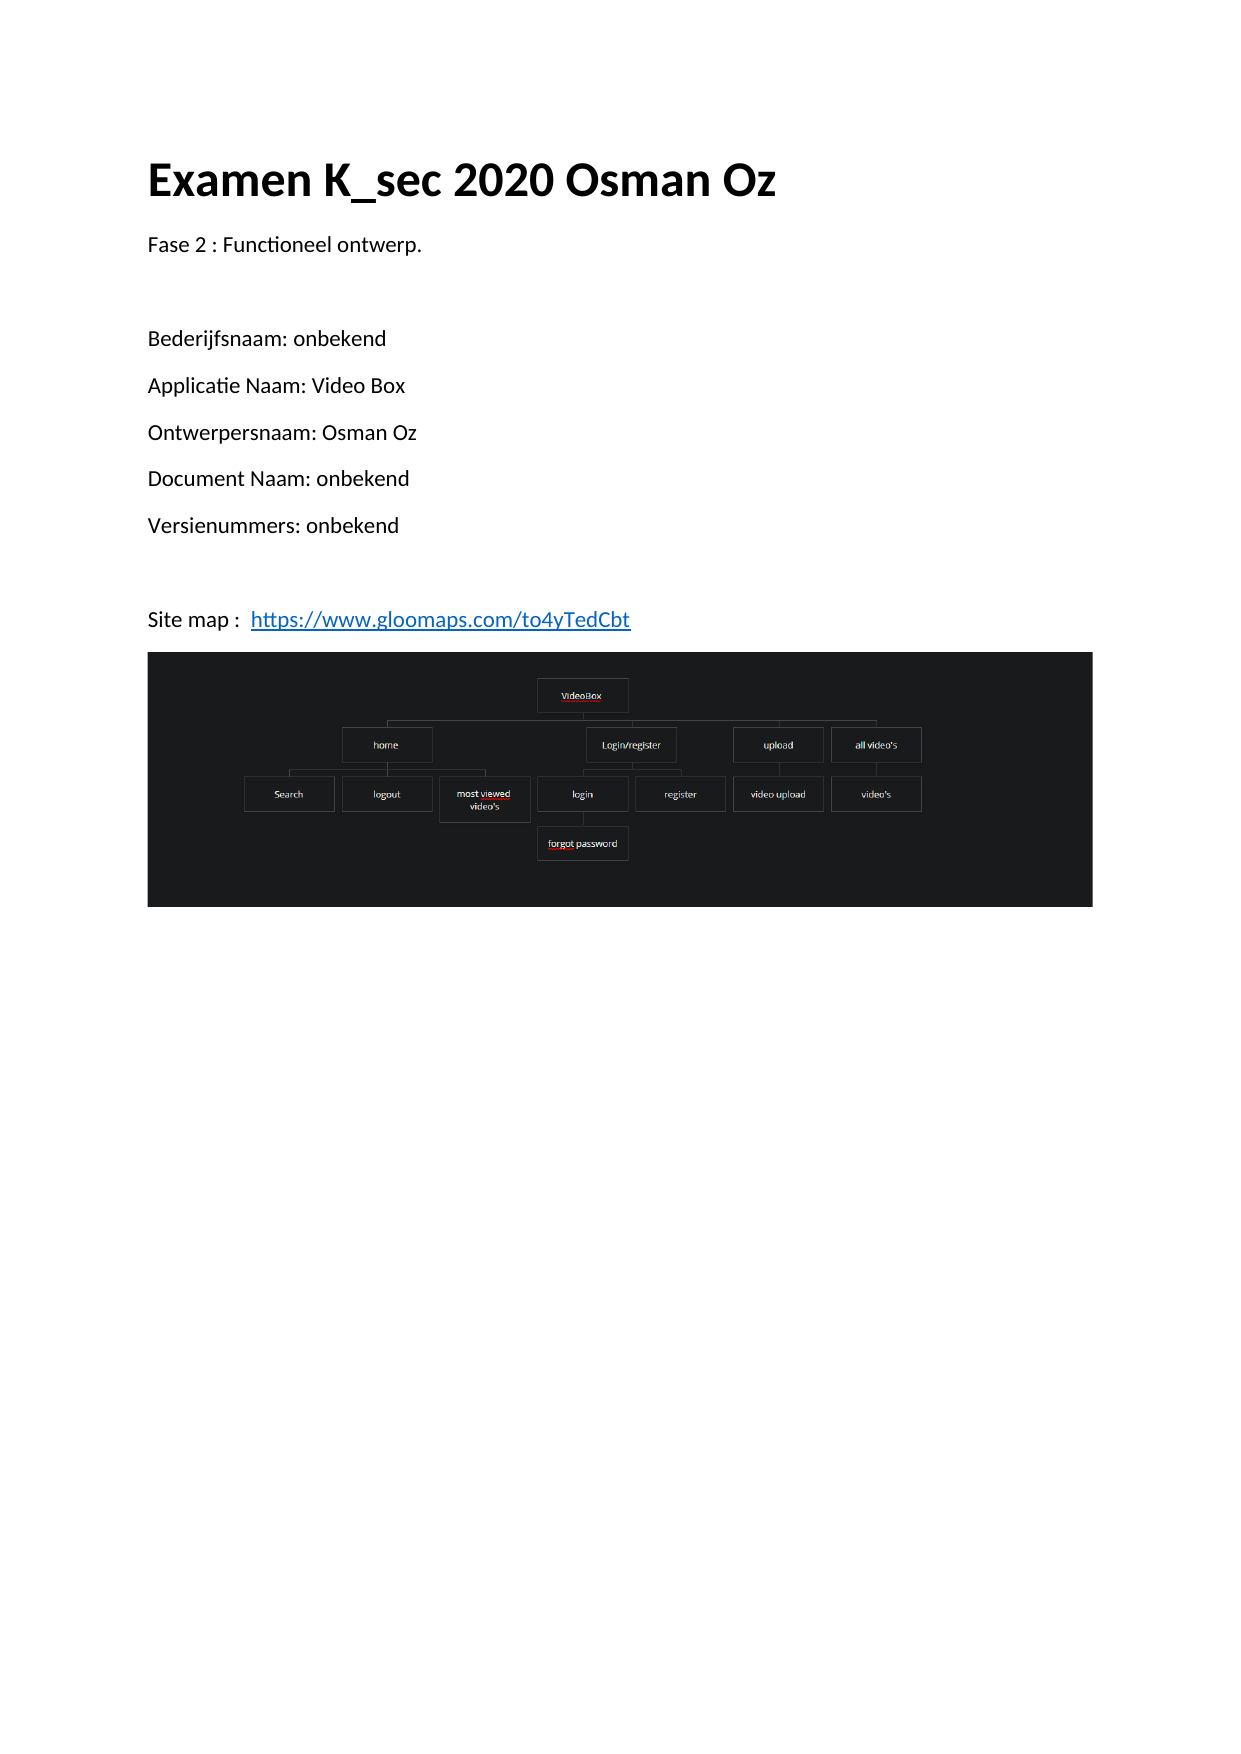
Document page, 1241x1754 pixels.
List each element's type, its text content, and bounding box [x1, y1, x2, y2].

picture [147, 652, 1093, 907]
text Fase 2 : Functioneel ontwerp. [148, 230, 1093, 258]
text Applicatie Naam: Video Box [148, 371, 1093, 399]
text Versienummers: onbekend [148, 511, 1093, 539]
text Site map : https://www.gloomaps.com/to4yTedCbt [148, 605, 1093, 633]
text Document Naam: onbekend [148, 464, 1093, 492]
text Examen K_sec 2020 Osman Oz [148, 148, 1093, 209]
text Ontwerpersnaam: Osman Oz [148, 418, 1093, 446]
text Bederijfsnaam: onbekend [148, 324, 1093, 352]
